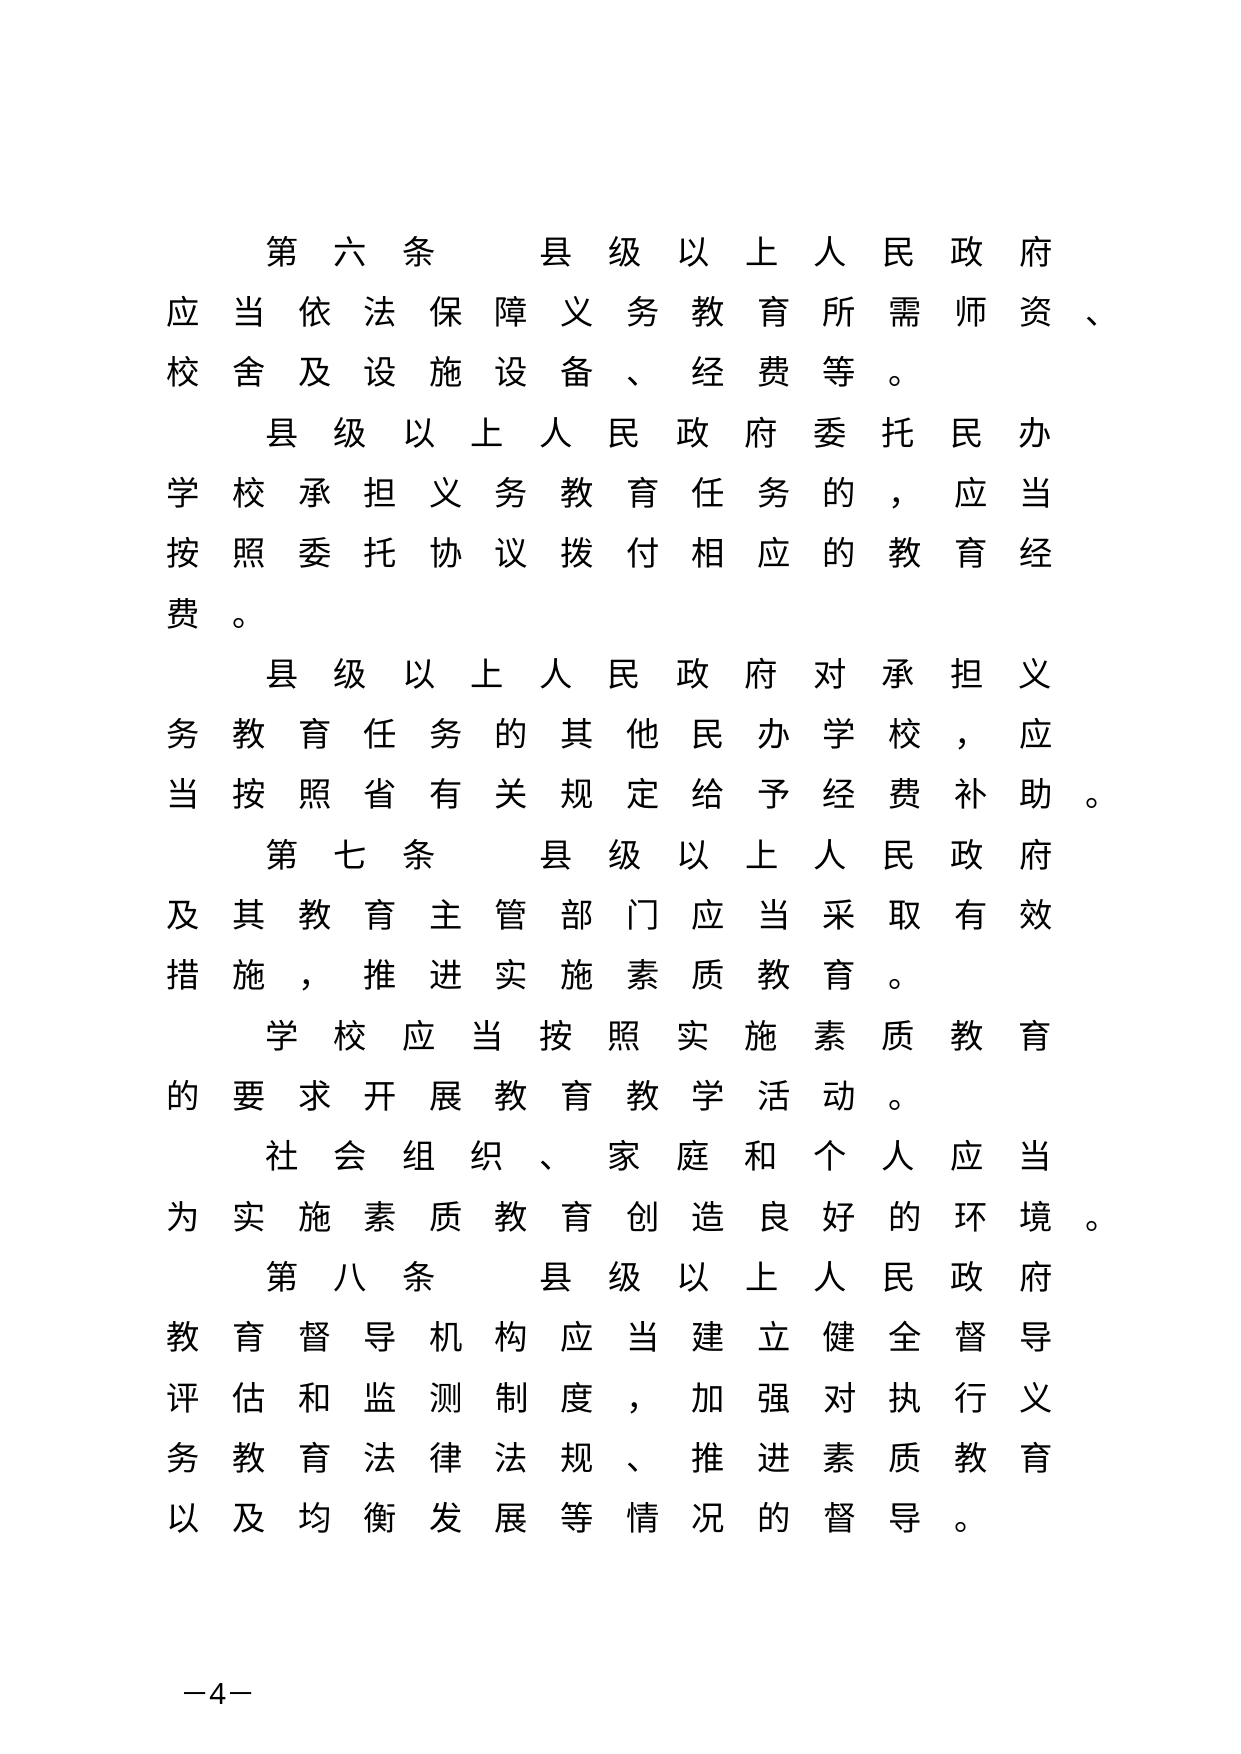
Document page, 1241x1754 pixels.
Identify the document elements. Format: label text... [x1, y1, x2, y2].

text 社会组织、家庭和个人应当为实施素质教育创造良好的环境。 [167, 1124, 1085, 1245]
text 县级以上人民政府委托民办学校承担义务教育任务的，应当按照委托协议拨付相应的教育经费。 [167, 400, 1085, 642]
text 县级以上人民政府对承担义务教育任务的其他民办学校，应当按照省有关规定给予经费补助。 [167, 642, 1085, 822]
text 第七条 县级以上人民政府及其教育主管部门应当采取有效措施，推进实施素质教育。 [167, 822, 1085, 1003]
text 学校应当按照实施素质教育的要求开展教育教学活动。 [167, 1003, 1085, 1124]
text 第八条 县级以上人民政府教育督导机构应当建立健全督导评估和监测制度，加强对执行义务教育法律法规、推进素质教育以及均衡发展等情况的督导。 [167, 1245, 1085, 1546]
text 第六条 县级以上人民政府应当依法保障义务教育所需师资、校舍及设施设备、经费等。 [167, 219, 1085, 400]
